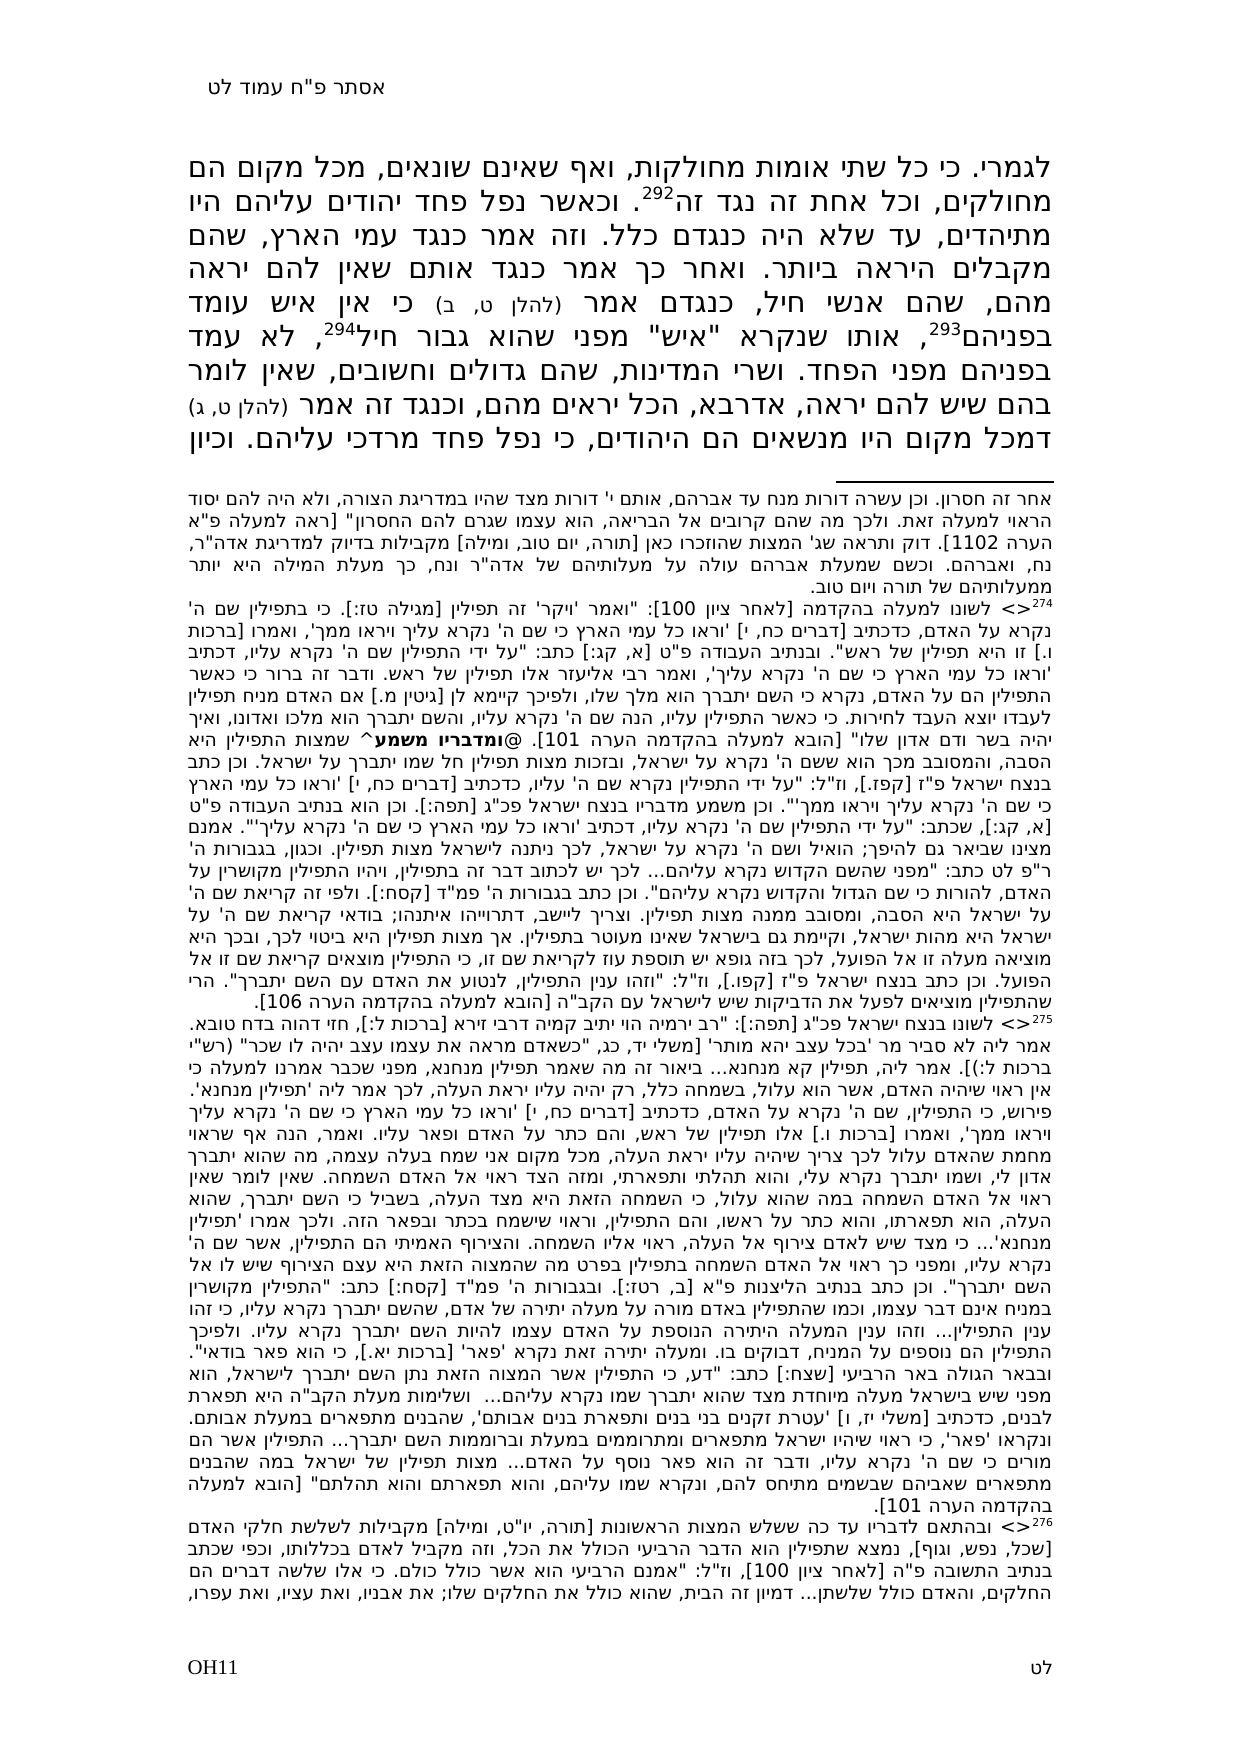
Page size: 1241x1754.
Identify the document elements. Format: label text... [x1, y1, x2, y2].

text #"ורבים מעמי הארץ= מתיהדים וגו' כי נפל פחד היהודים עליהם", ובפסוק "נקהלו" (להלן ט, ב) כתיב "ואיש לא עמד בפניהם כי נפל פחדם על כל העמים". ובפסוק (שם פסוק ג) "וכל שרי המדינות מנשאים את היהודים כי נפל פחד מרדכי עליהם". בא הכתוב לומר כי כאשר נתלה המן (למעלה ז, י), ונתן להם המלך הכח לעשות נקמה באויביהם, נפל פחד היהודים עליהם. והדבר הזה ראוי כאשר נצחו [את] המן, כי הוא האויב הגמור, שכל אחד היה מפחד לעשות דבר כנגד ישראל, שלא יהיה נעשה לו כמו שנעשה להמן. ועמי הארץ, אשר אין בהם כח כל כך, היה גורם פחד היהודים עד שהיו מתיהדים לגמרי. כי כל שתי אומות מחולקות, ואף שאינם שונאים, מכל מקום הם מחולקים, וכל אחת זה נגד זה. וכאשר נפל פחד יהודים עליהם היו מתיהדים, עד שלא היה כנגדם כלל. וזה אמר כנגד עמי הארץ, שהם מקבלים היראה ביותר. ואחר כך אמר כנגד אותם שאין להם יראה מהם, שהם אנשי חיל, כנגדם אמר (להלן ט, ב) כי אין איש עומד בפניהם, אותו שנקרא "איש" מפני שהוא גבור חיל, לא עמד בפניהם מפני הפחד. ושרי המדינות, שהם גדולים וחשובים, שאין לומר בהם שיש להם יראה, אדרבא, הכל יראים מהם, וכנגד זה אמר (להלן ט, ג) דמכל מקום היו מנשאים הם היהודים, כי נפל פחד מרדכי עליהם. וכיון שנפל פחד מרדכי עליהם, אף על שרי המדינות, היו גורם שכל שרי המדינות היו מנשאים אותם. [187, 150, 1053, 456]
